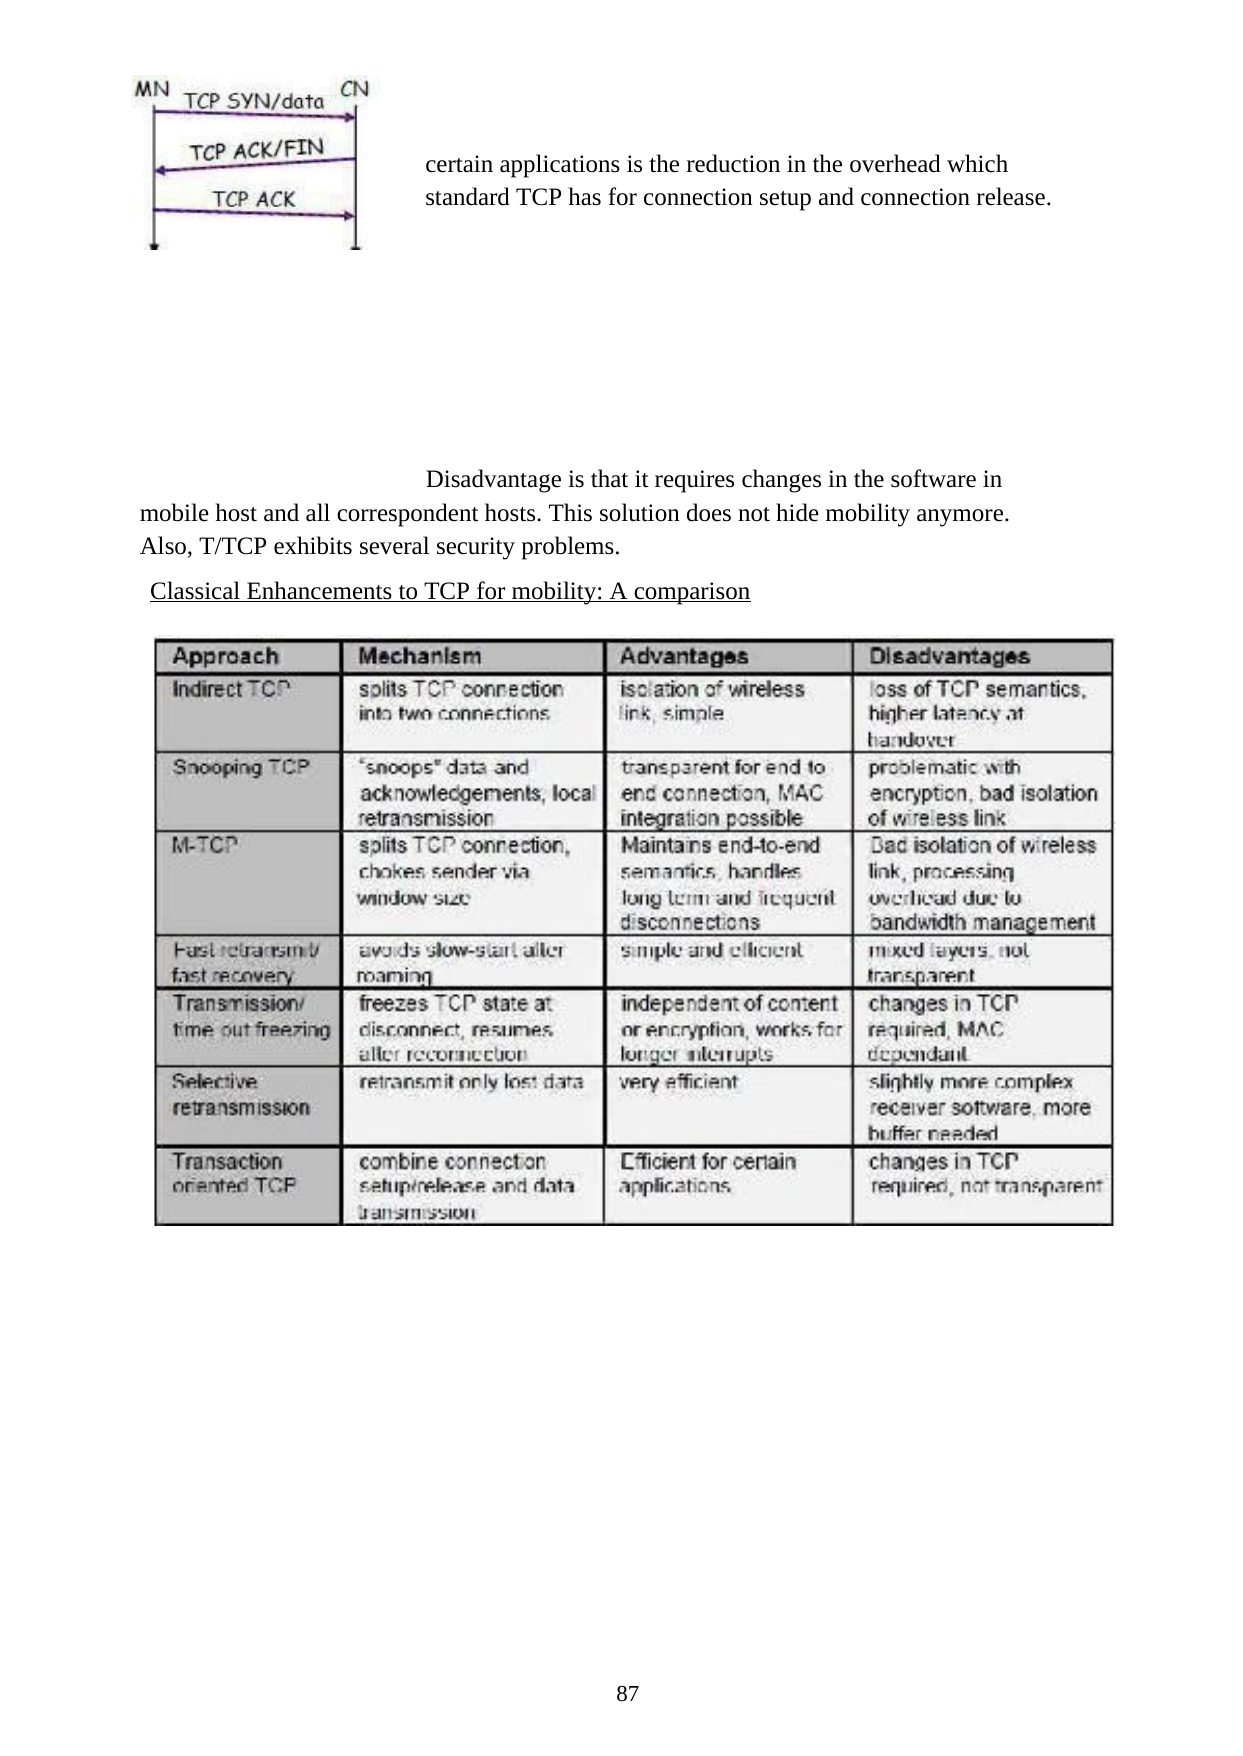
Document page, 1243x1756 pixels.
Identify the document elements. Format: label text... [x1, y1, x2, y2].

text certain applications is the reduction in the overhead which standard TCP has for connection setup and connection release. [425, 149, 1094, 211]
text Classical Enhancements to TCP for mobility: A comparison [150, 576, 1216, 605]
text Disadvantage is that it requires changes in the software in mobile host and all correspondent hosts. This solution does not hide mobility anymore. Also, T/TCP exhibits several security problems. [139, 464, 1066, 560]
picture [153, 635, 1116, 1226]
picture [131, 75, 382, 250]
